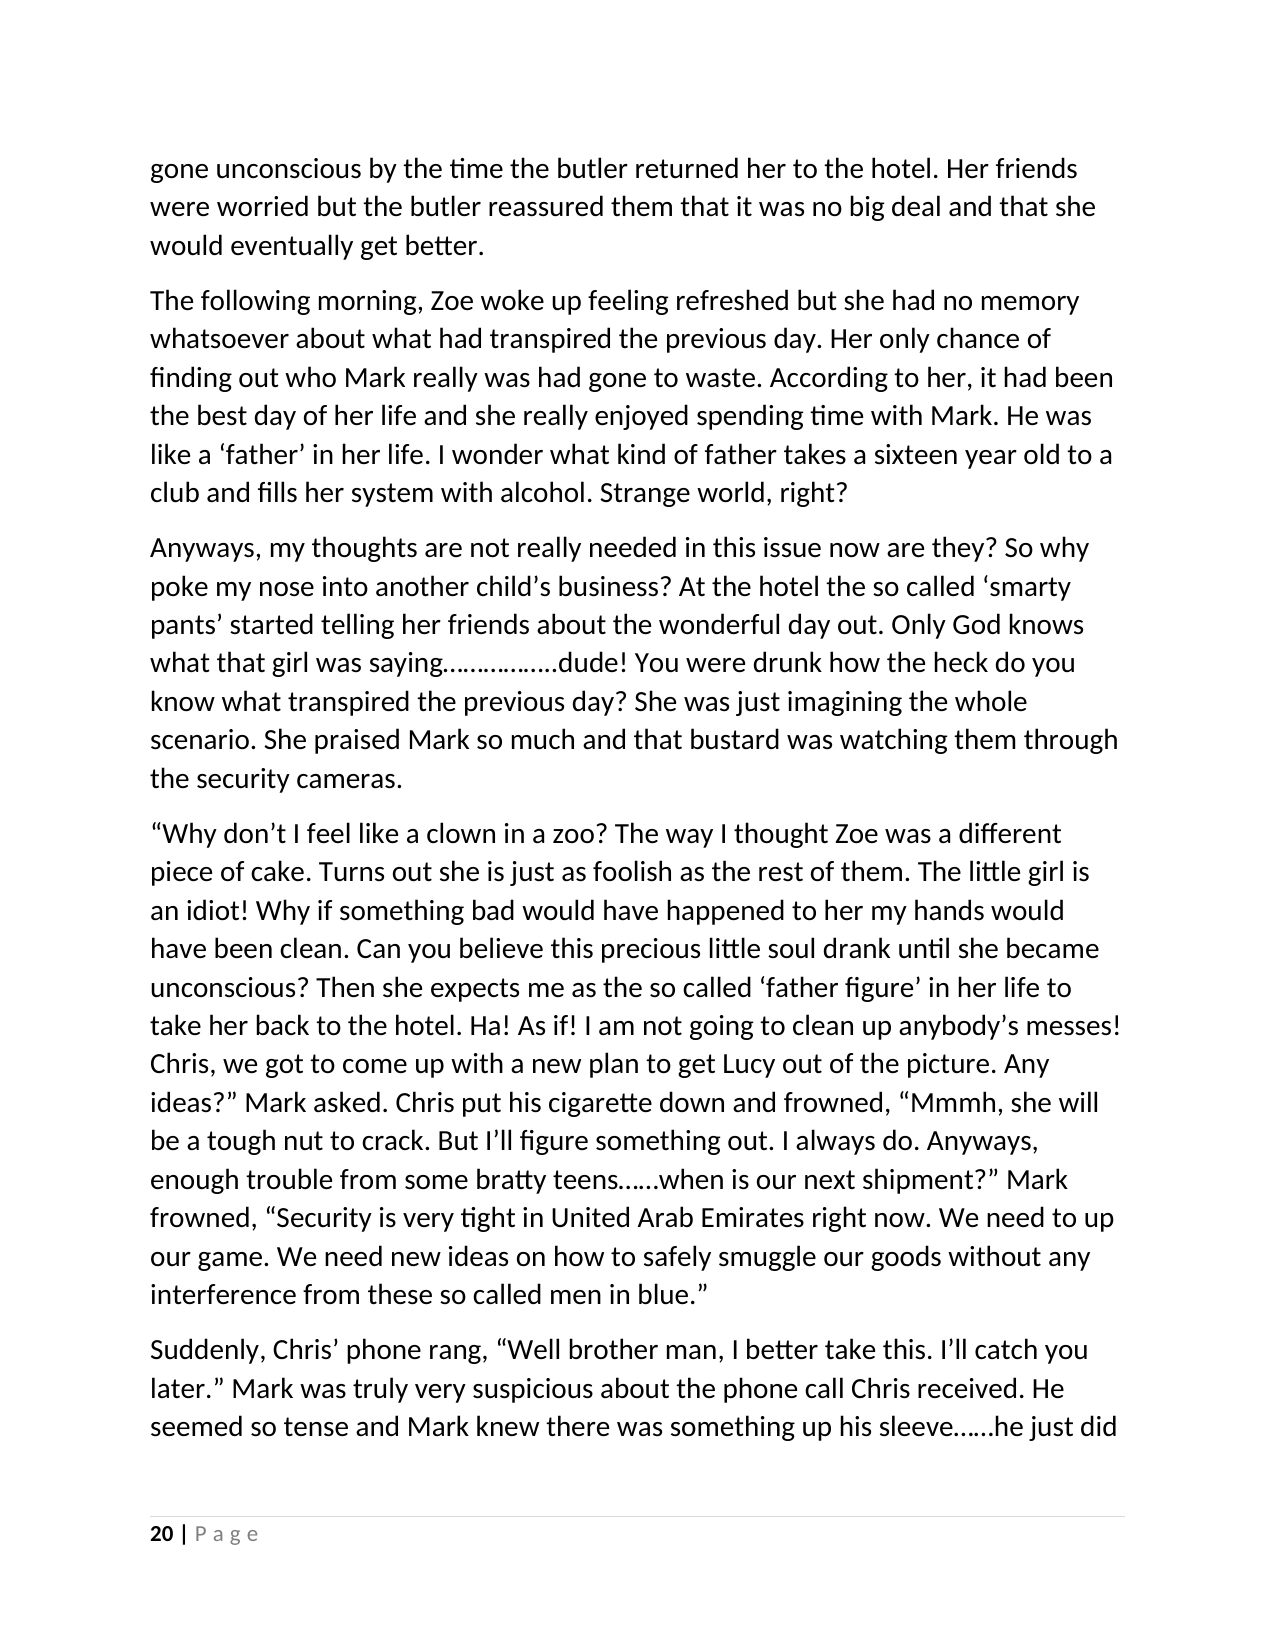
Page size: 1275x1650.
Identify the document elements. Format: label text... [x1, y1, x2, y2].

text “Why don’t I feel like a clown in a zoo? The way I thought Zoe was a different piece of cake. Turns out she is just as foolish as the rest of them. The little girl is an idiot! Why if something bad would have happened to her my hands would have been clean. Can you believe this precious little soul drank until she became unconscious? Then she expects me as the so called ‘father figure’ in her life to take her back to the hotel. Ha! As if! I am not going to clean up anybody’s messes! Chris, we got to come up with a new plan to get Lucy out of the picture. Any ideas?” Mark asked. Chris put his cigarette down and frowned, “Mmmh, she will be a tough nut to crack. But I’ll figure something out. I always do. Anyways, enough trouble from some bratty teens……when is our next shipment?” Mark frowned, “Security is very tight in United Arab Emirates right now. We need to up our game. We need new ideas on how to safely smuggle our goods without any interference from these so called men in blue.” [150, 815, 1125, 1312]
text The following morning, Zoe woke up feeling refreshed but she had no memory whatsoever about what had transpired the previous day. Her only chance of finding out who Mark really was had gone to waste. According to her, it had been the best day of her life and she really enjoyed spending time with Mark. He was like a ‘father’ in her life. I wonder what kind of father takes a sixteen year old to a club and fills her system with alcohol. Strange world, right? [150, 282, 1125, 510]
text Anyways, my thoughts are not really needed in this issue now are they? So why poke my nose into another child’s business? At the hotel the so called ‘smarty pants’ started telling her friends about the wonderful day out. Only God knows what that girl was saying……………..dude! You were drunk how the heck do you know what transpired the previous day? She was just imagining the whole scenario. She praised Mark so much and that bustard was watching them through the security cameras. [150, 529, 1125, 796]
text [150, 150, 1125, 262]
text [150, 1331, 1125, 1444]
